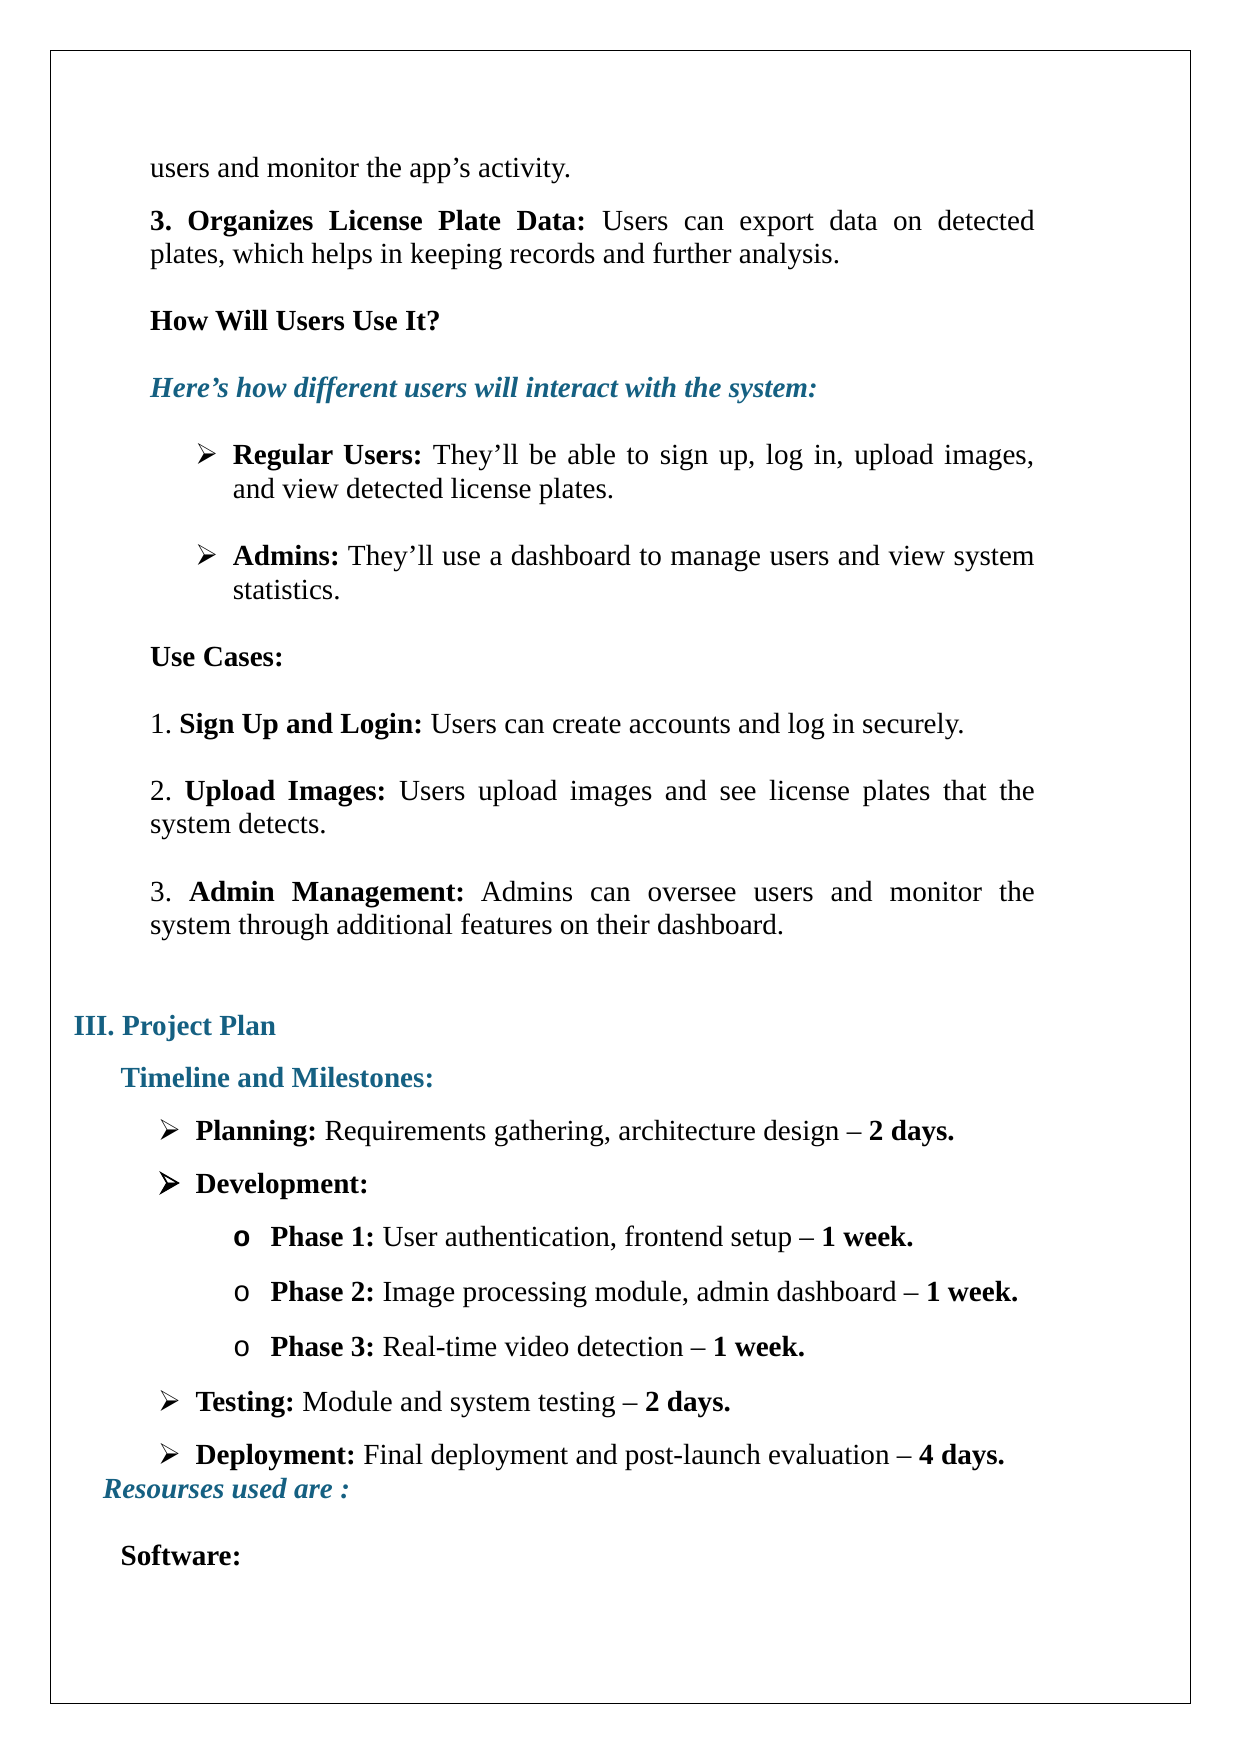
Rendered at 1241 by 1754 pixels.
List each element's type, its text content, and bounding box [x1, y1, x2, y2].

list Development: [158, 1166, 1035, 1200]
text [150, 150, 1035, 183]
list Planning: Requirements gathering, architecture design – 2 days. [158, 1113, 1035, 1147]
list Regular Users: They’ll be able to sign up, log in, upload images, and view detected license plates. [195, 437, 1035, 505]
text III. Project Plan [73, 1008, 1035, 1041]
text 3. Admin Management: Admins can oversee users and monitor the system through additional features on their dashboard. [150, 874, 1035, 941]
text Resourses used are : [103, 1471, 1035, 1504]
list Phase 3: Real-time video detection – 1 week. [233, 1329, 1035, 1365]
text Use Cases: [150, 639, 1035, 672]
text Software: [120, 1538, 1035, 1572]
list Phase 2: Image processing module, admin dashboard – 1 week. [233, 1274, 1035, 1310]
text 1. Sign Up and Login: Users can create accounts and log in securely. [150, 706, 1035, 739]
text 3. Organizes License Plate Data: Users can export data on detected plates, which helps in keeping records and further analysis. [150, 203, 1035, 270]
text How Will Users Use It? [150, 303, 1035, 337]
list Deployment: Final deployment and post-launch evaluation – 4 days. [158, 1437, 1035, 1471]
list Testing: Module and system testing – 2 days. [158, 1384, 1035, 1418]
list Phase 1: User authentication, frontend setup – 1 week. [233, 1219, 1035, 1255]
text 2. Upload Images: Users upload images and see license plates that the system detects. [150, 773, 1035, 840]
text Here’s how different users will interact with the system: [150, 370, 1035, 404]
text Timeline and Milestones: [120, 1061, 1035, 1094]
list Admins: They’ll use a dashboard to manage users and view system statistics. [195, 538, 1035, 605]
